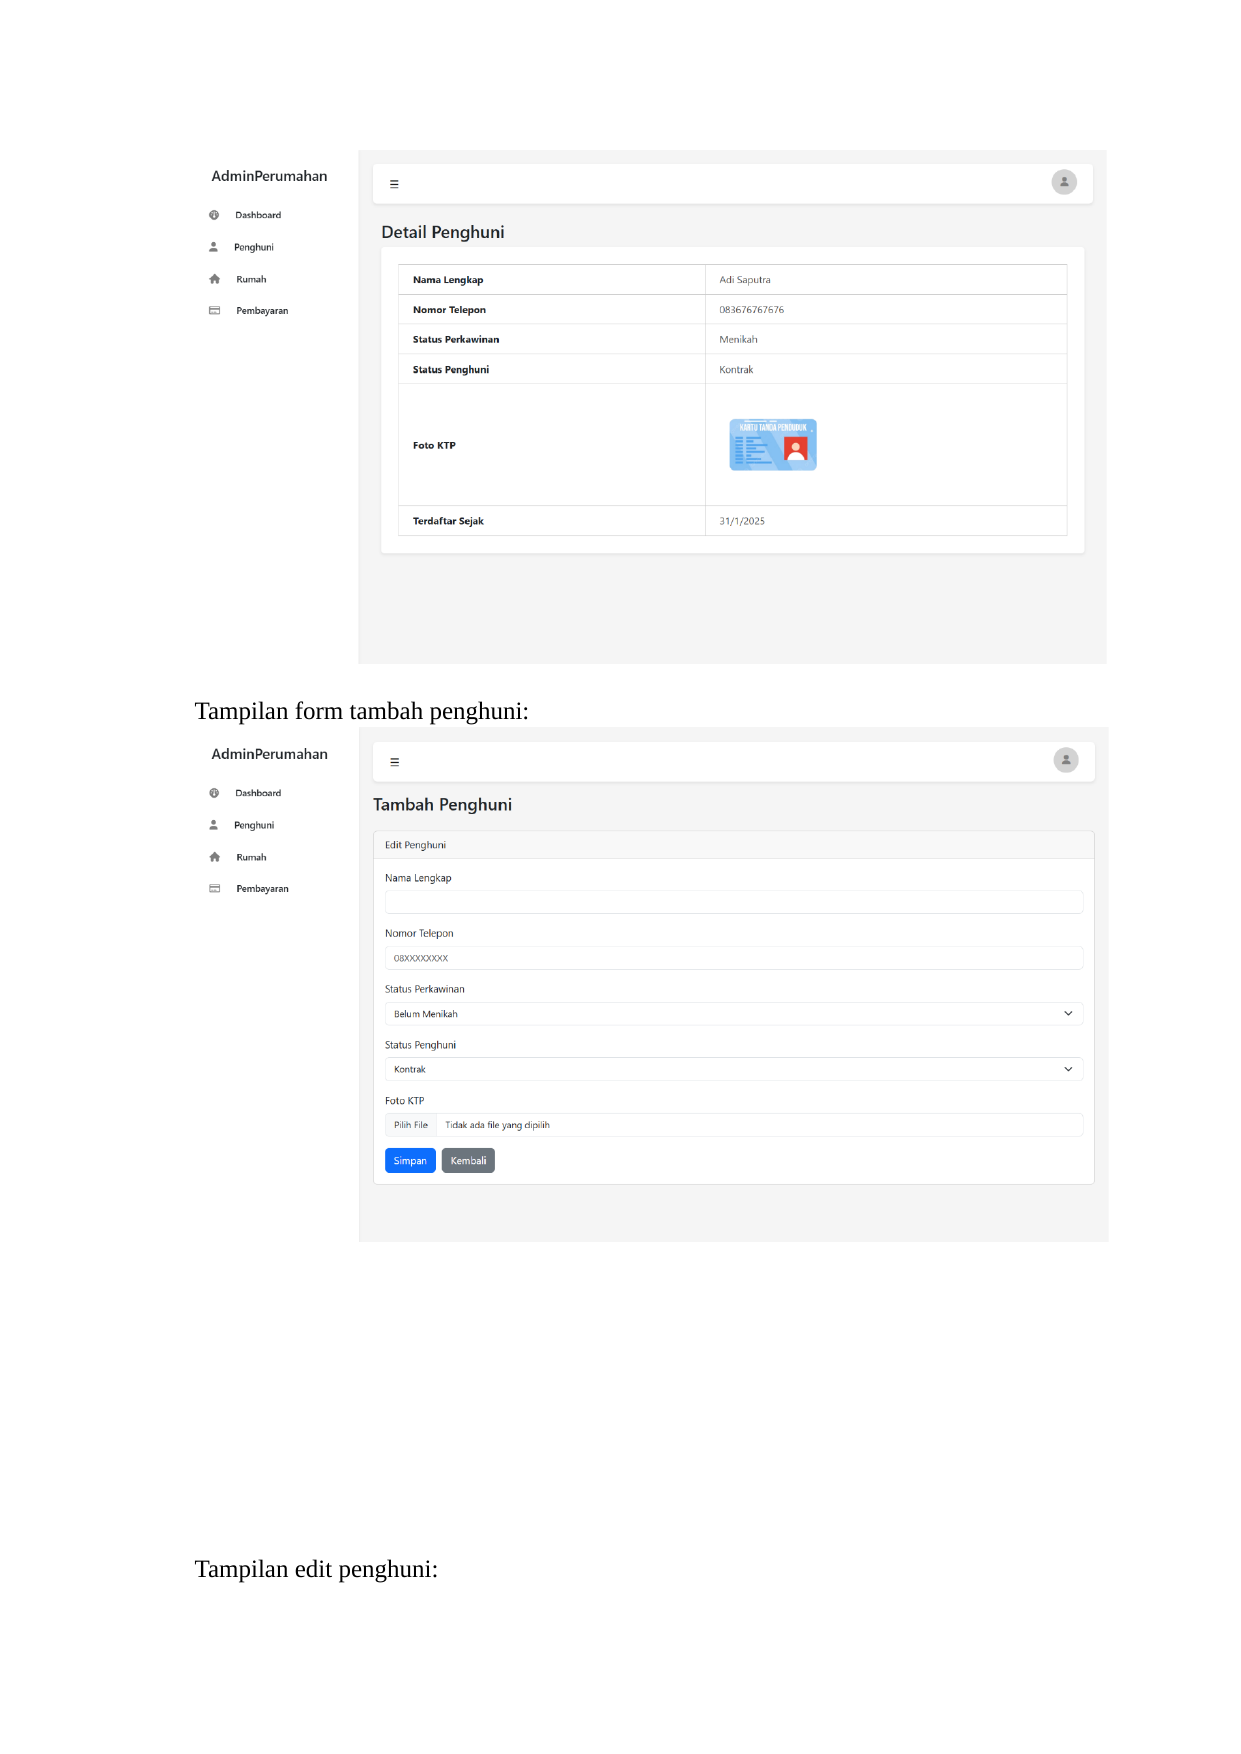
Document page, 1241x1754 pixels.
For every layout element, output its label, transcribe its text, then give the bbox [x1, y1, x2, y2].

list Tampilan edit penghuni: [194, 1554, 1090, 1583]
list Tampilan form tambah penghuni: [194, 696, 1090, 725]
picture [194, 727, 1109, 1242]
picture [194, 150, 1107, 664]
